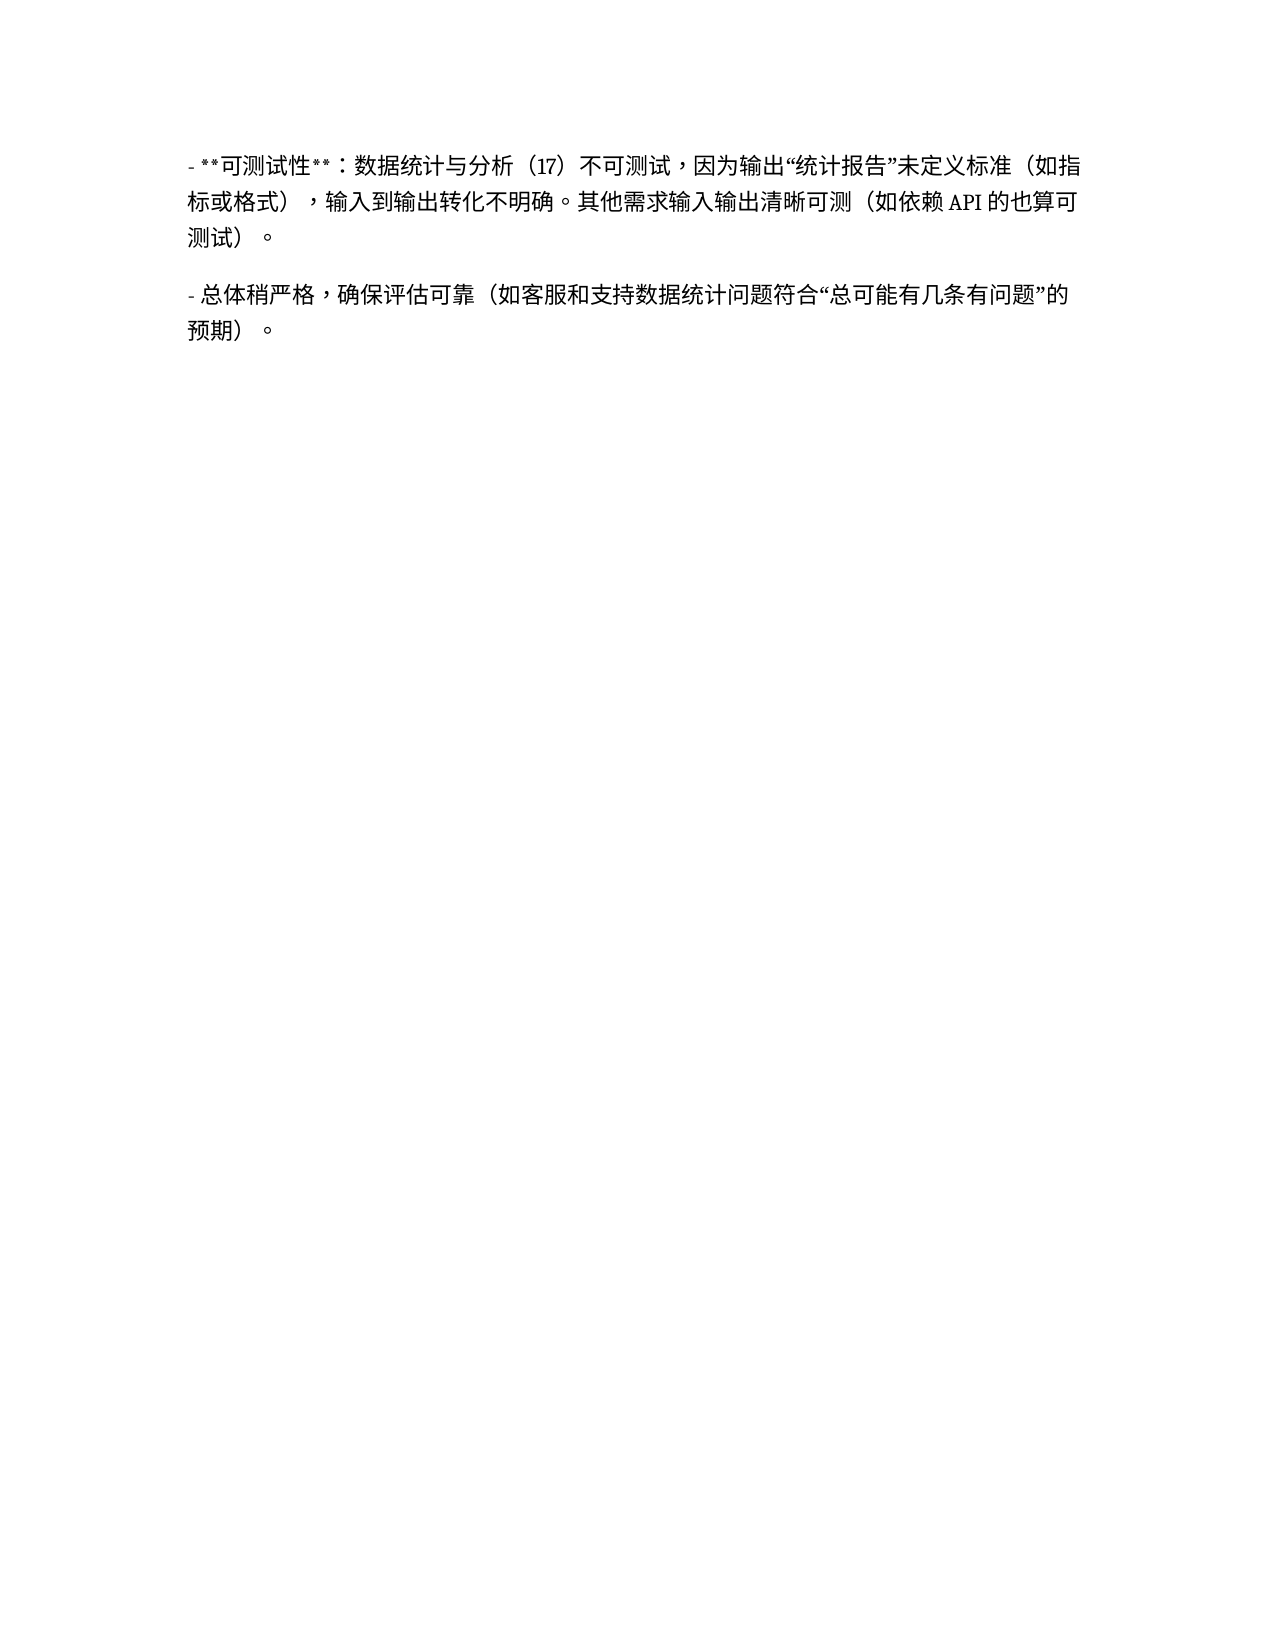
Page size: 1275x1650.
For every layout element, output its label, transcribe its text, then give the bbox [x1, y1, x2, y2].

text - **可测试性**：数据统计与分析（17）不可测试，因为输出“统计报告”未定义标准（如指标或格式），输入到输出转化不明确。其他需求输入输出清晰可测（如依赖API的也算可测试）。 [187, 150, 1087, 253]
text - 总体稍严格，确保评估可靠（如客服和支持数据统计问题符合“总可能有几条有问题”的预期）。 [187, 279, 1087, 346]
